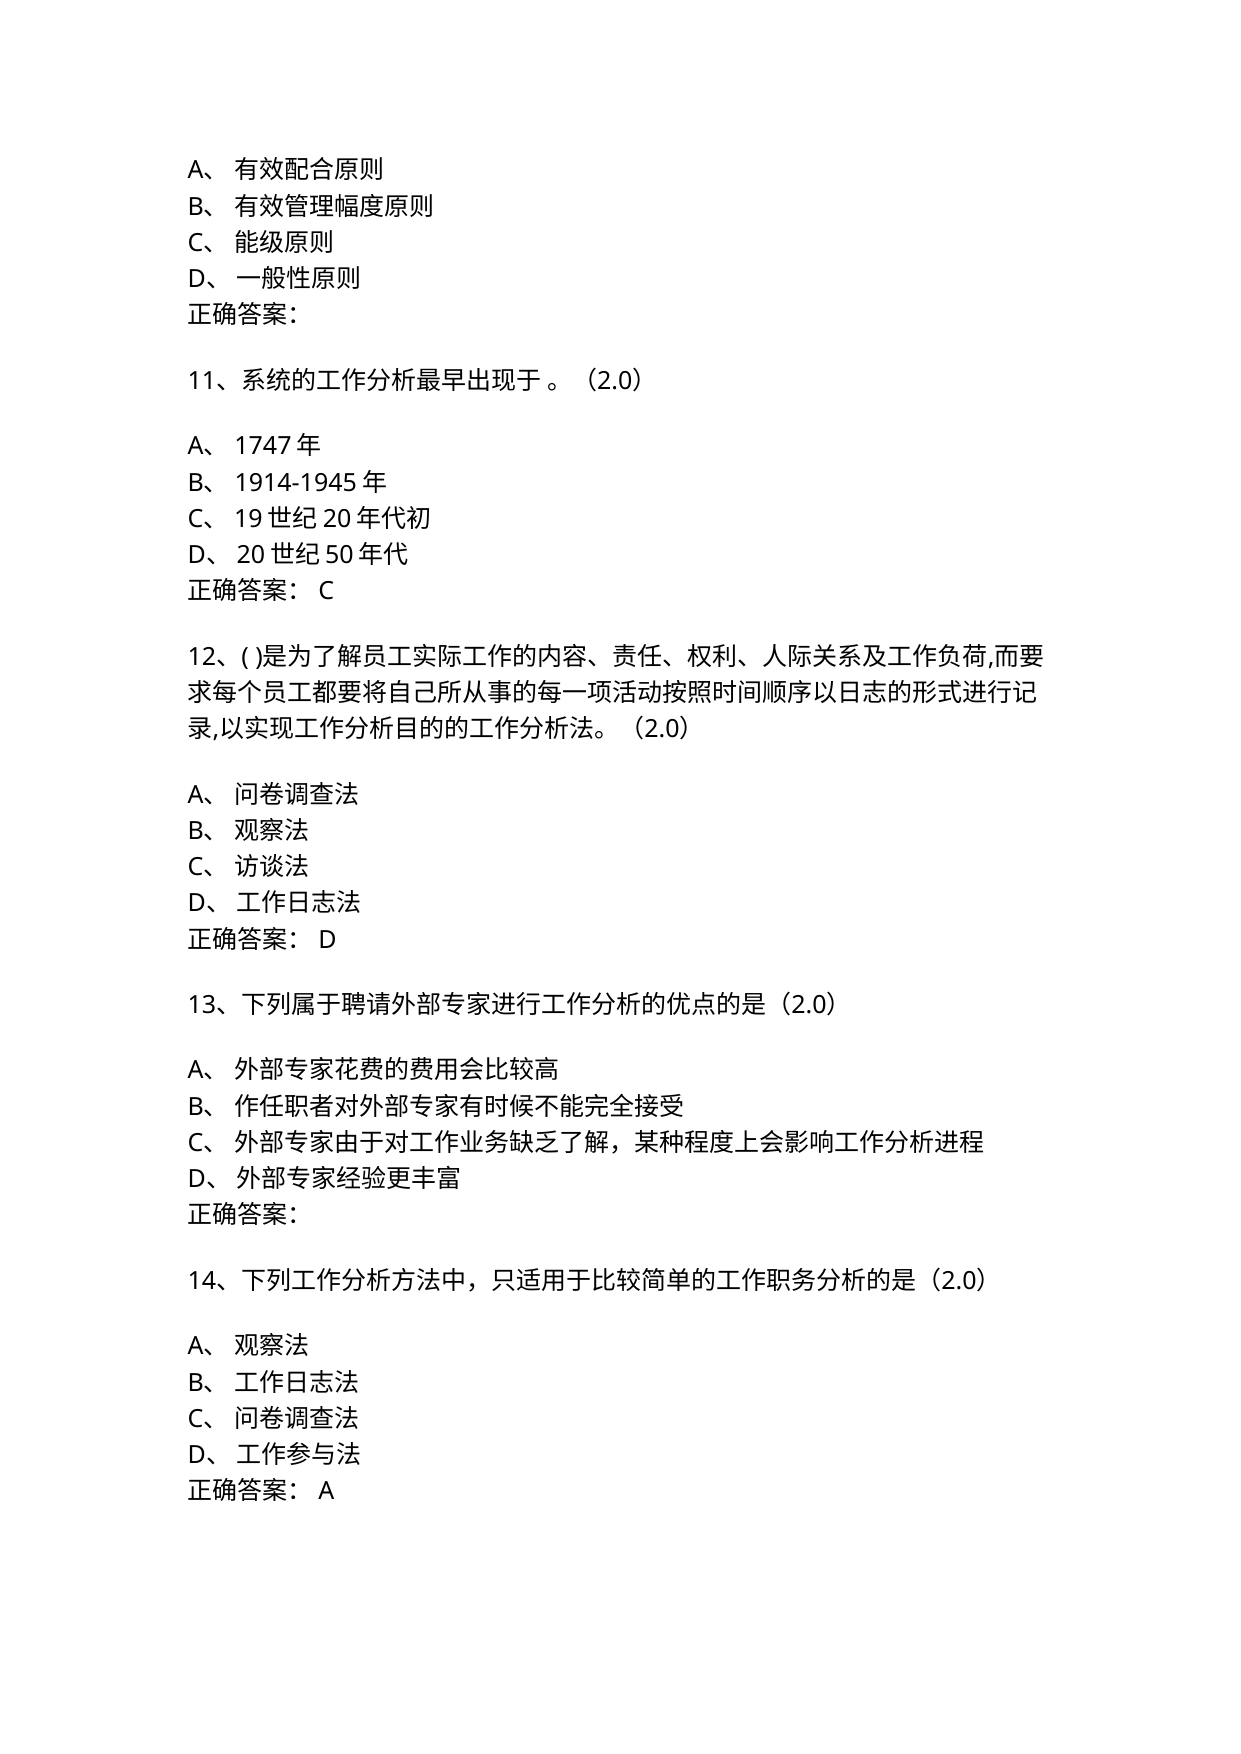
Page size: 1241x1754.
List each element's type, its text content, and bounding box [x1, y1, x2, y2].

text D、 工作参与法 [187, 1434, 1053, 1471]
text A、 外部专家花费的费用会比较高 [187, 1050, 1053, 1086]
text C、 访谈法 [187, 847, 1053, 883]
text B、 1914-1945年 [187, 462, 1053, 498]
text C、 19世纪20年代初 [187, 498, 1053, 534]
text A、 观察法 [187, 1326, 1053, 1362]
text 正确答案： A [187, 1471, 1053, 1507]
text B、 观察法 [187, 810, 1053, 847]
text D、 一般性原则 [187, 259, 1053, 295]
text A、 1747年 [187, 426, 1053, 462]
text B、 工作日志法 [187, 1362, 1053, 1398]
text 14、下列工作分析方法中，只适用于比较简单的工作职务分析的是（2.0） [187, 1260, 1053, 1297]
text D、 外部专家经验更丰富 [187, 1159, 1053, 1195]
text B、 作任职者对外部专家有时候不能完全接受 [187, 1086, 1053, 1122]
text D、 20世纪50年代 [187, 534, 1053, 571]
text 正确答案： [187, 295, 1053, 331]
text 正确答案： D [187, 919, 1053, 955]
text B、 有效管理幅度原则 [187, 186, 1053, 222]
text 正确答案： [187, 1195, 1053, 1231]
text D、 工作日志法 [187, 883, 1053, 919]
text C、 外部专家由于对工作业务缺乏了解，某种程度上会影响工作分析进程 [187, 1122, 1053, 1159]
text 正确答案： C [187, 571, 1053, 607]
text C、 问卷调查法 [187, 1398, 1053, 1434]
text A、 问卷调查法 [187, 774, 1053, 810]
text 12、( )是为了解员工实际工作的内容、责任、权利、人际关系及工作负荷,而要求每个员工都要将自己所从事的每一项活动按照时间顺序以日志的形式进行记录,以实现工作分析目的的工作分析法。（2.0） [187, 636, 1053, 745]
text C、 能级原则 [187, 222, 1053, 259]
text A、 有效配合原则 [187, 150, 1053, 186]
text 11、系统的工作分析最早出现于 。（2.0） [187, 360, 1053, 397]
text 13、下列属于聘请外部专家进行工作分析的优点的是（2.0） [187, 984, 1053, 1021]
